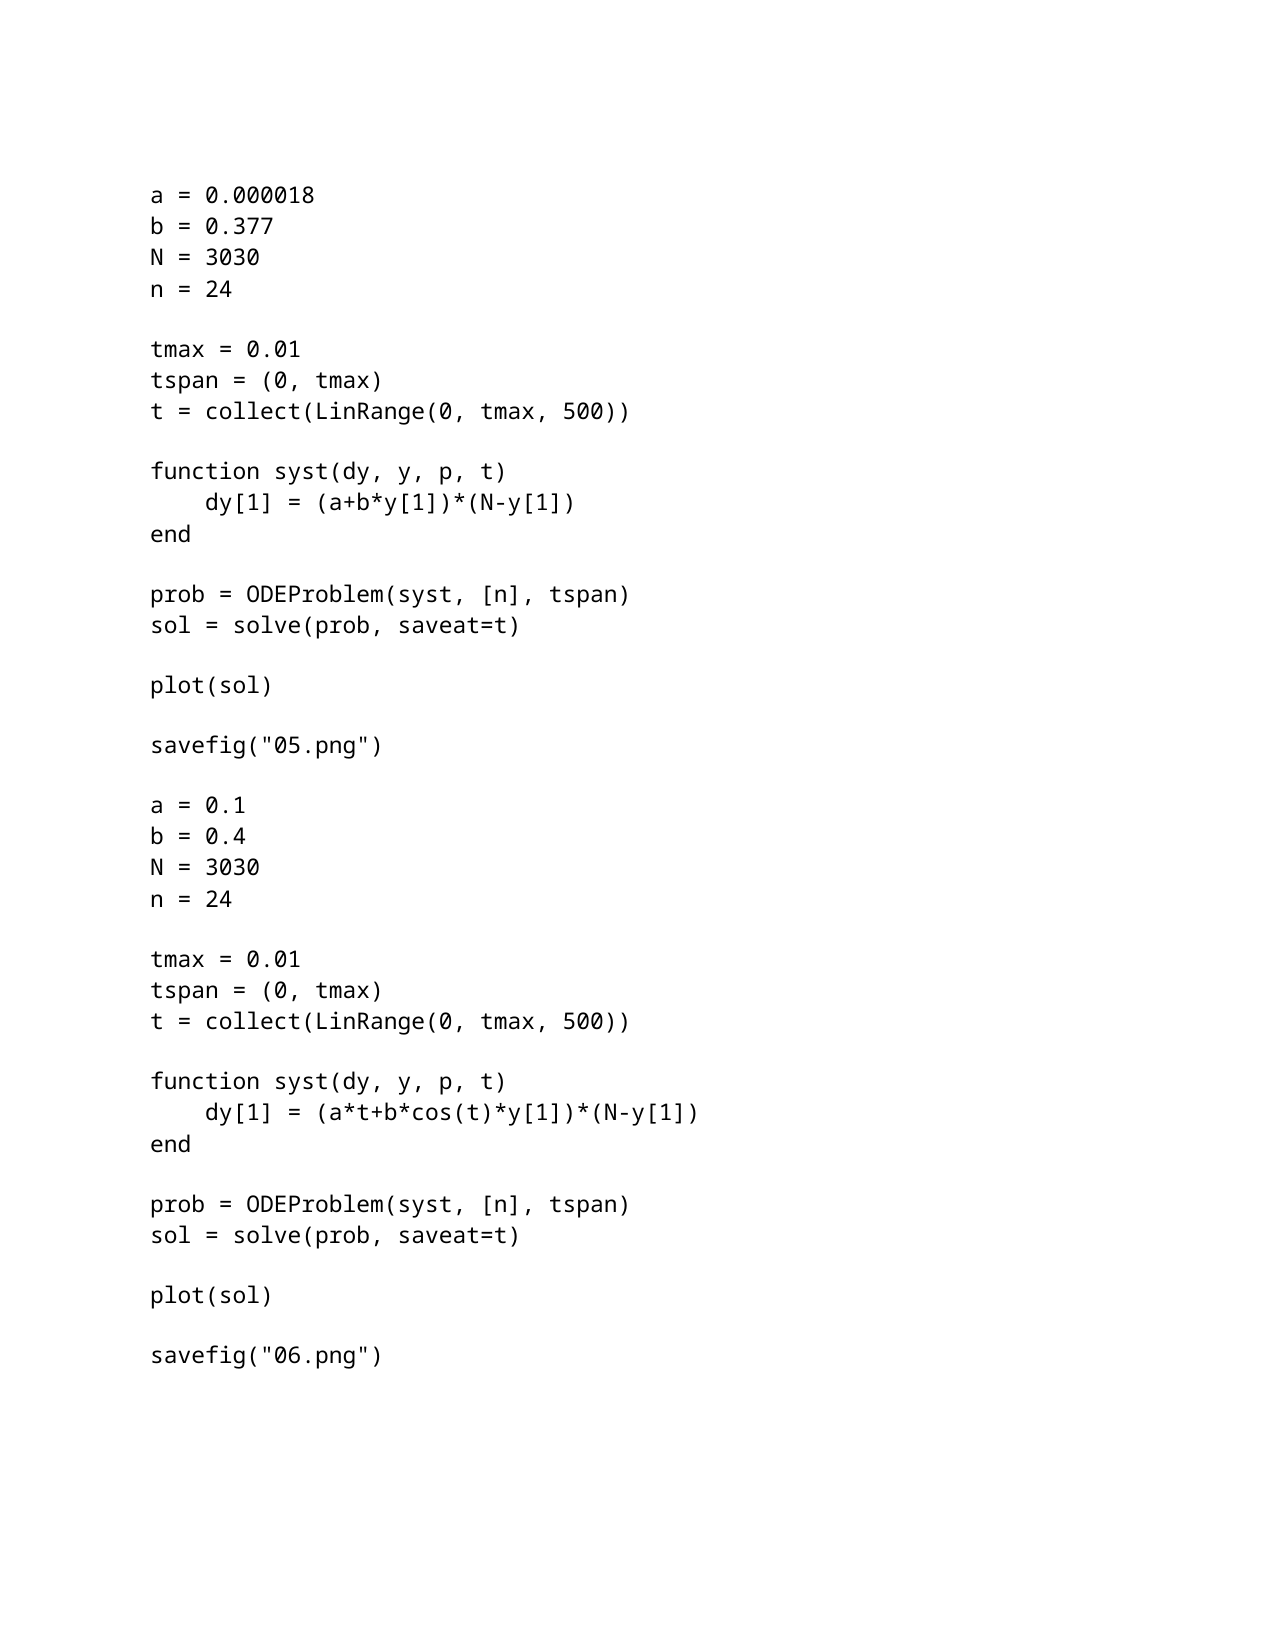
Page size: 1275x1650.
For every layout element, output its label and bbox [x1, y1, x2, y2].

text [150, 150, 1125, 1370]
